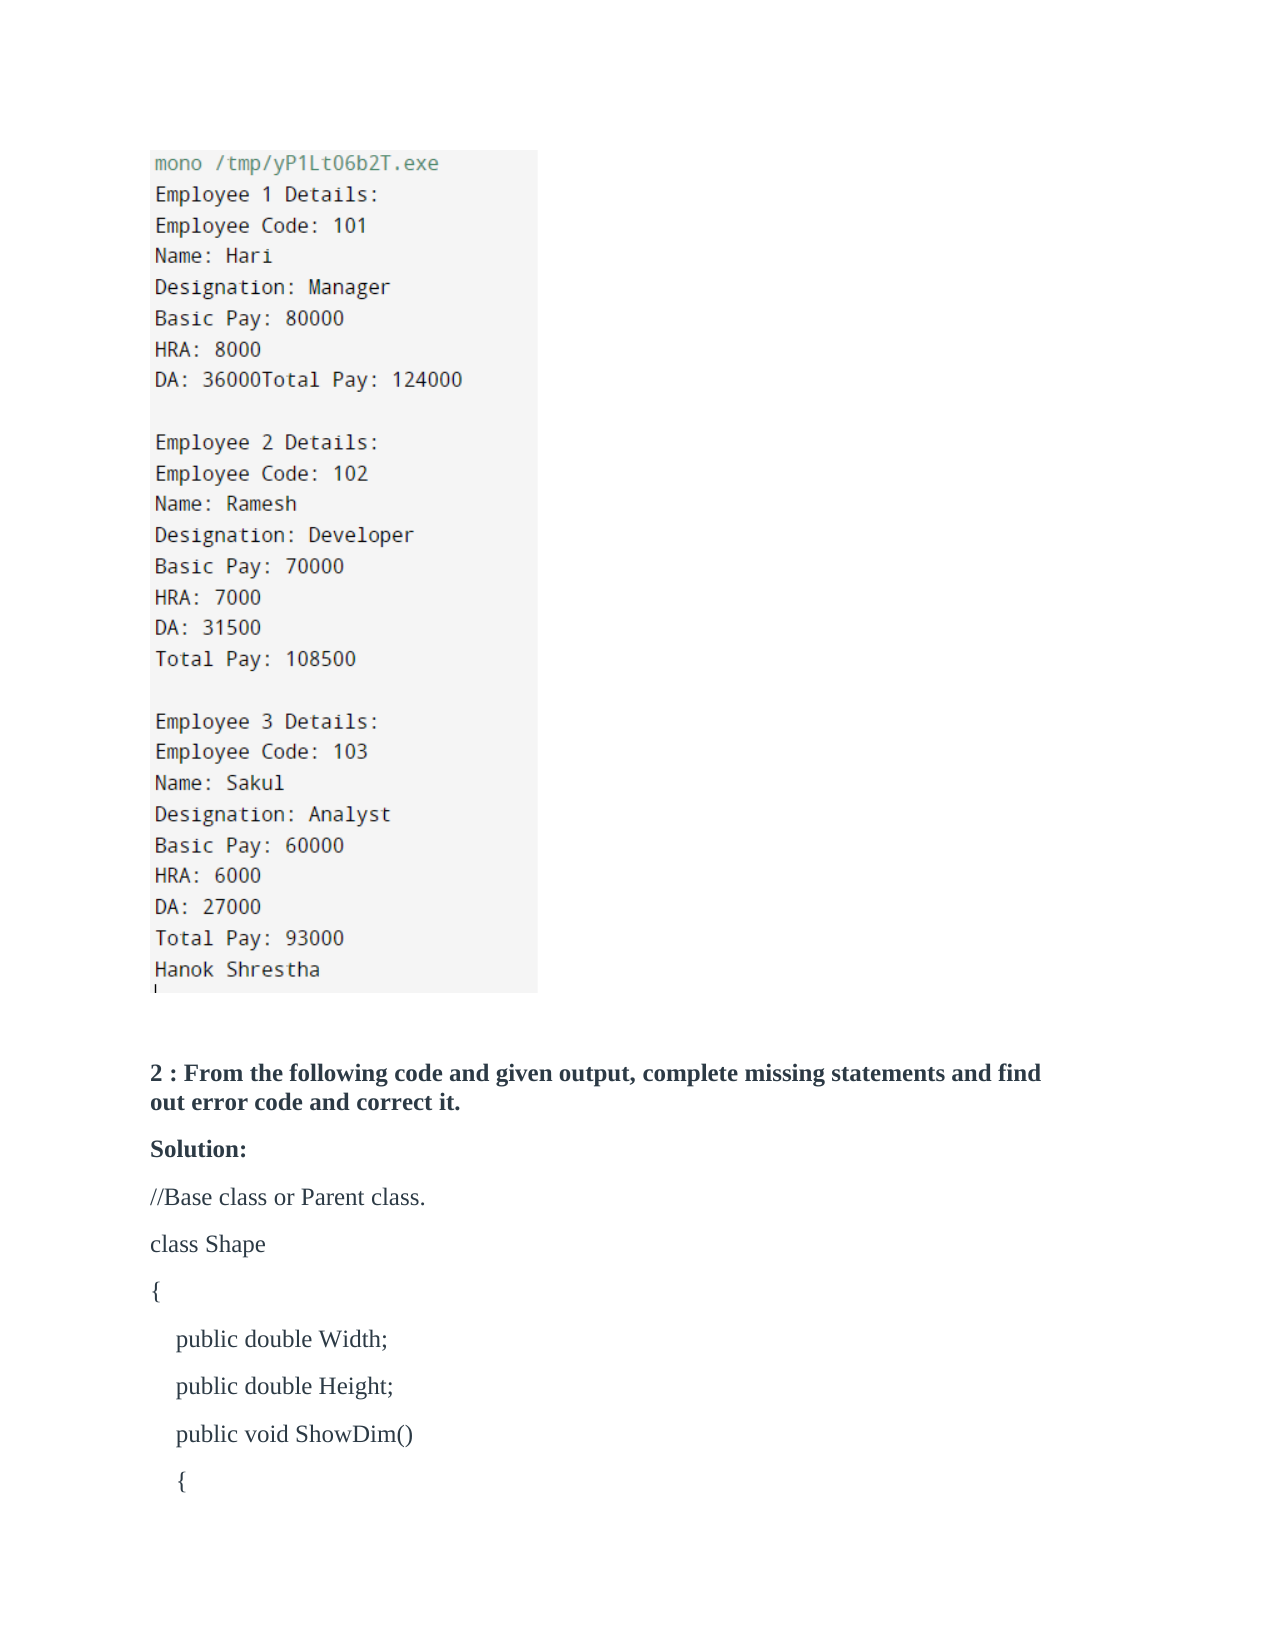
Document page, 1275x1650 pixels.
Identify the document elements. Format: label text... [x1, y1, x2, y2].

text //Base class or Parent class. class Shape [150, 1182, 426, 1258]
list : From the following code and given output, complete missing statements and find out error code and correct it. [150, 1058, 1081, 1116]
subtitle Solution: [150, 1134, 1185, 1163]
picture [150, 150, 538, 993]
text { [176, 1466, 1185, 1495]
text public double Width; public double Height; public void ShowDim() [176, 1324, 413, 1448]
text { [150, 1276, 1185, 1305]
